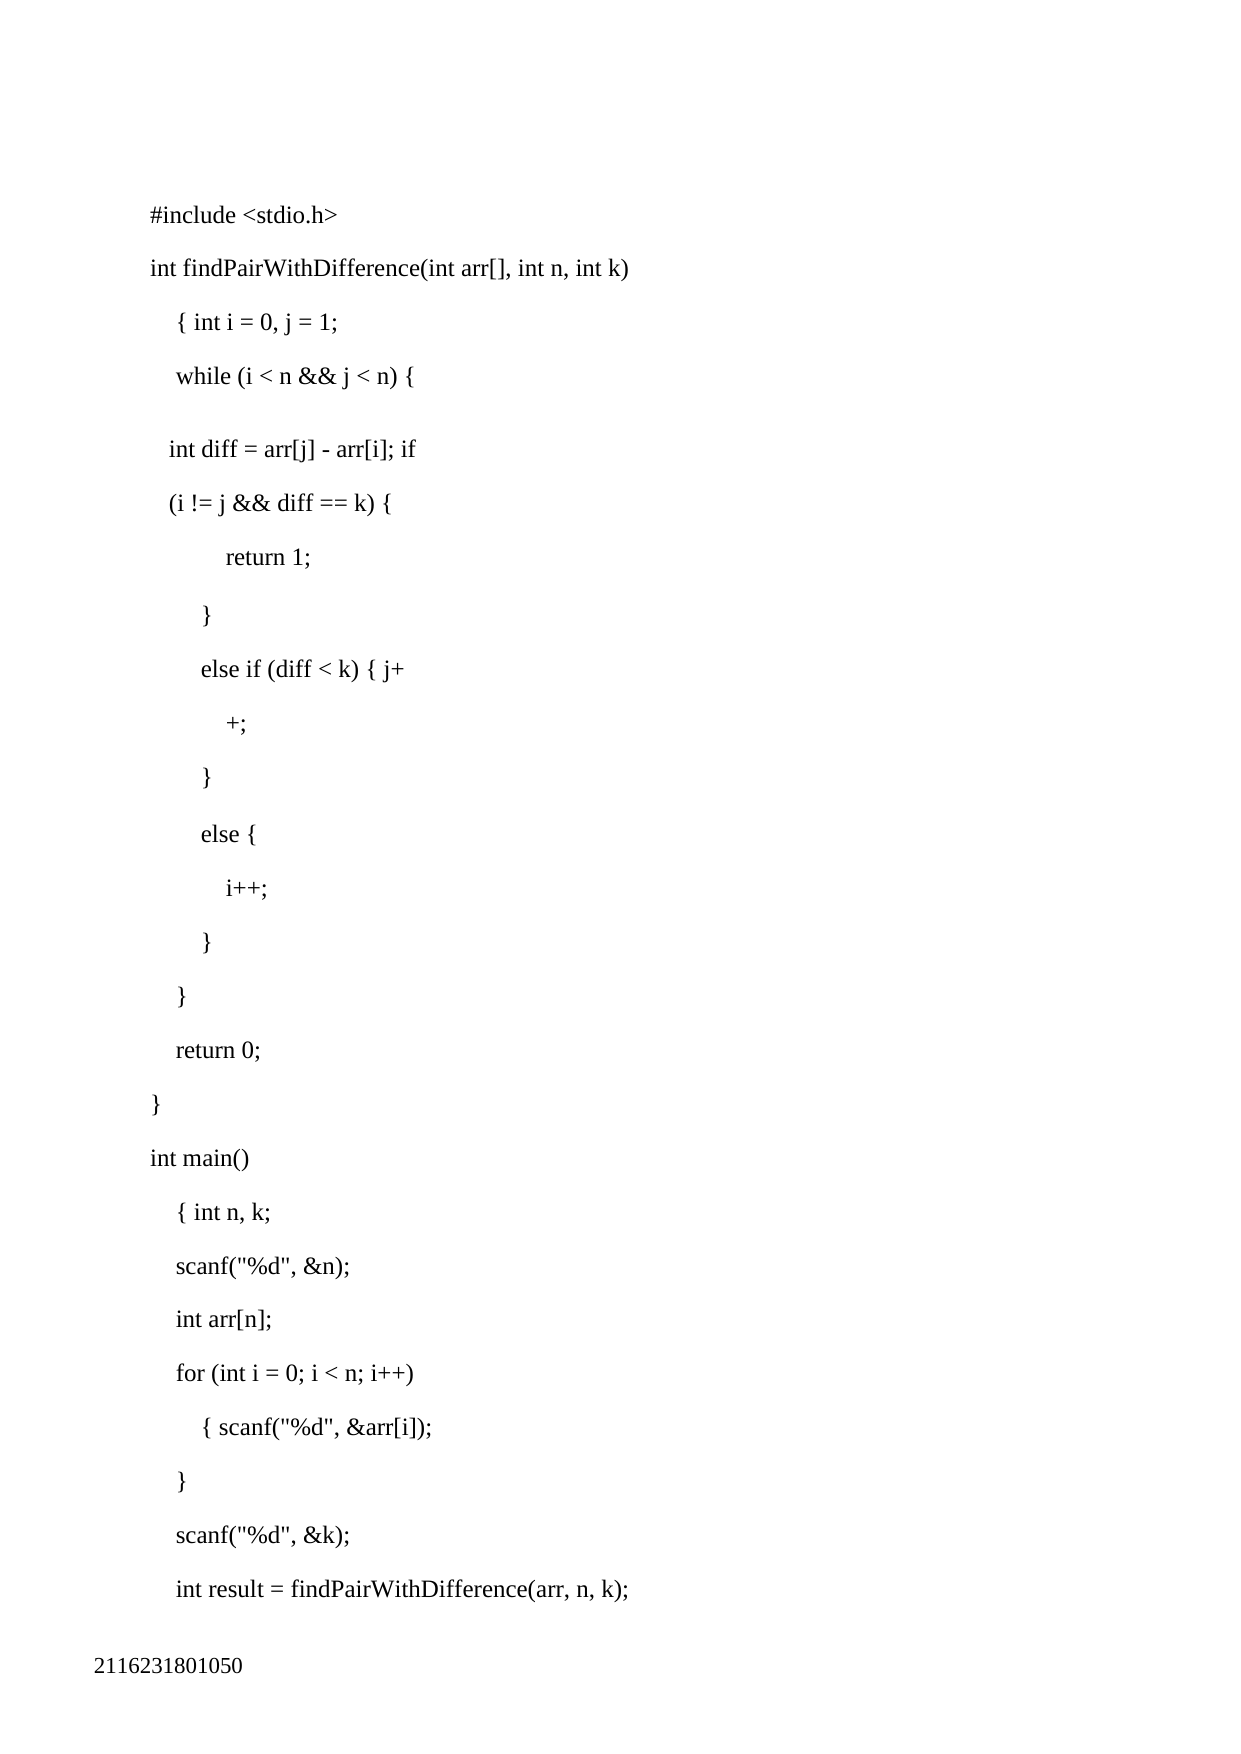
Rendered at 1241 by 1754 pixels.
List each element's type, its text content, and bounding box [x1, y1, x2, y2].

text } [150, 1089, 1155, 1118]
text return 1; [226, 542, 1155, 571]
text else { [94, 819, 257, 848]
text int findPairWithDifference(int arr[], int n, int k) { int i = 0, j = 1; [150, 253, 668, 336]
text } [176, 1466, 1155, 1495]
text return 0; [176, 1035, 1155, 1064]
text } [201, 762, 1155, 791]
text while (i < n && j < n) { [176, 361, 1155, 390]
text else if (diff < k) { j++; [201, 654, 407, 737]
text i++; [94, 873, 267, 902]
text scanf("%d", &n); int arr[n]; [176, 1251, 350, 1333]
text int diff = arr[j] - arr[i]; if (i != j && diff == k) { [169, 434, 446, 517]
text } [201, 600, 1155, 629]
text } [201, 927, 1155, 956]
text #include <stdio.h> [150, 200, 1155, 229]
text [176, 1574, 723, 1602]
text scanf("%d", &k); [176, 1520, 1155, 1549]
text int main() { int n, k; [150, 1143, 288, 1226]
text } [176, 981, 1155, 1010]
text for (int i = 0; i < n; i++) { scanf("%d", &arr[i]); [176, 1358, 459, 1441]
